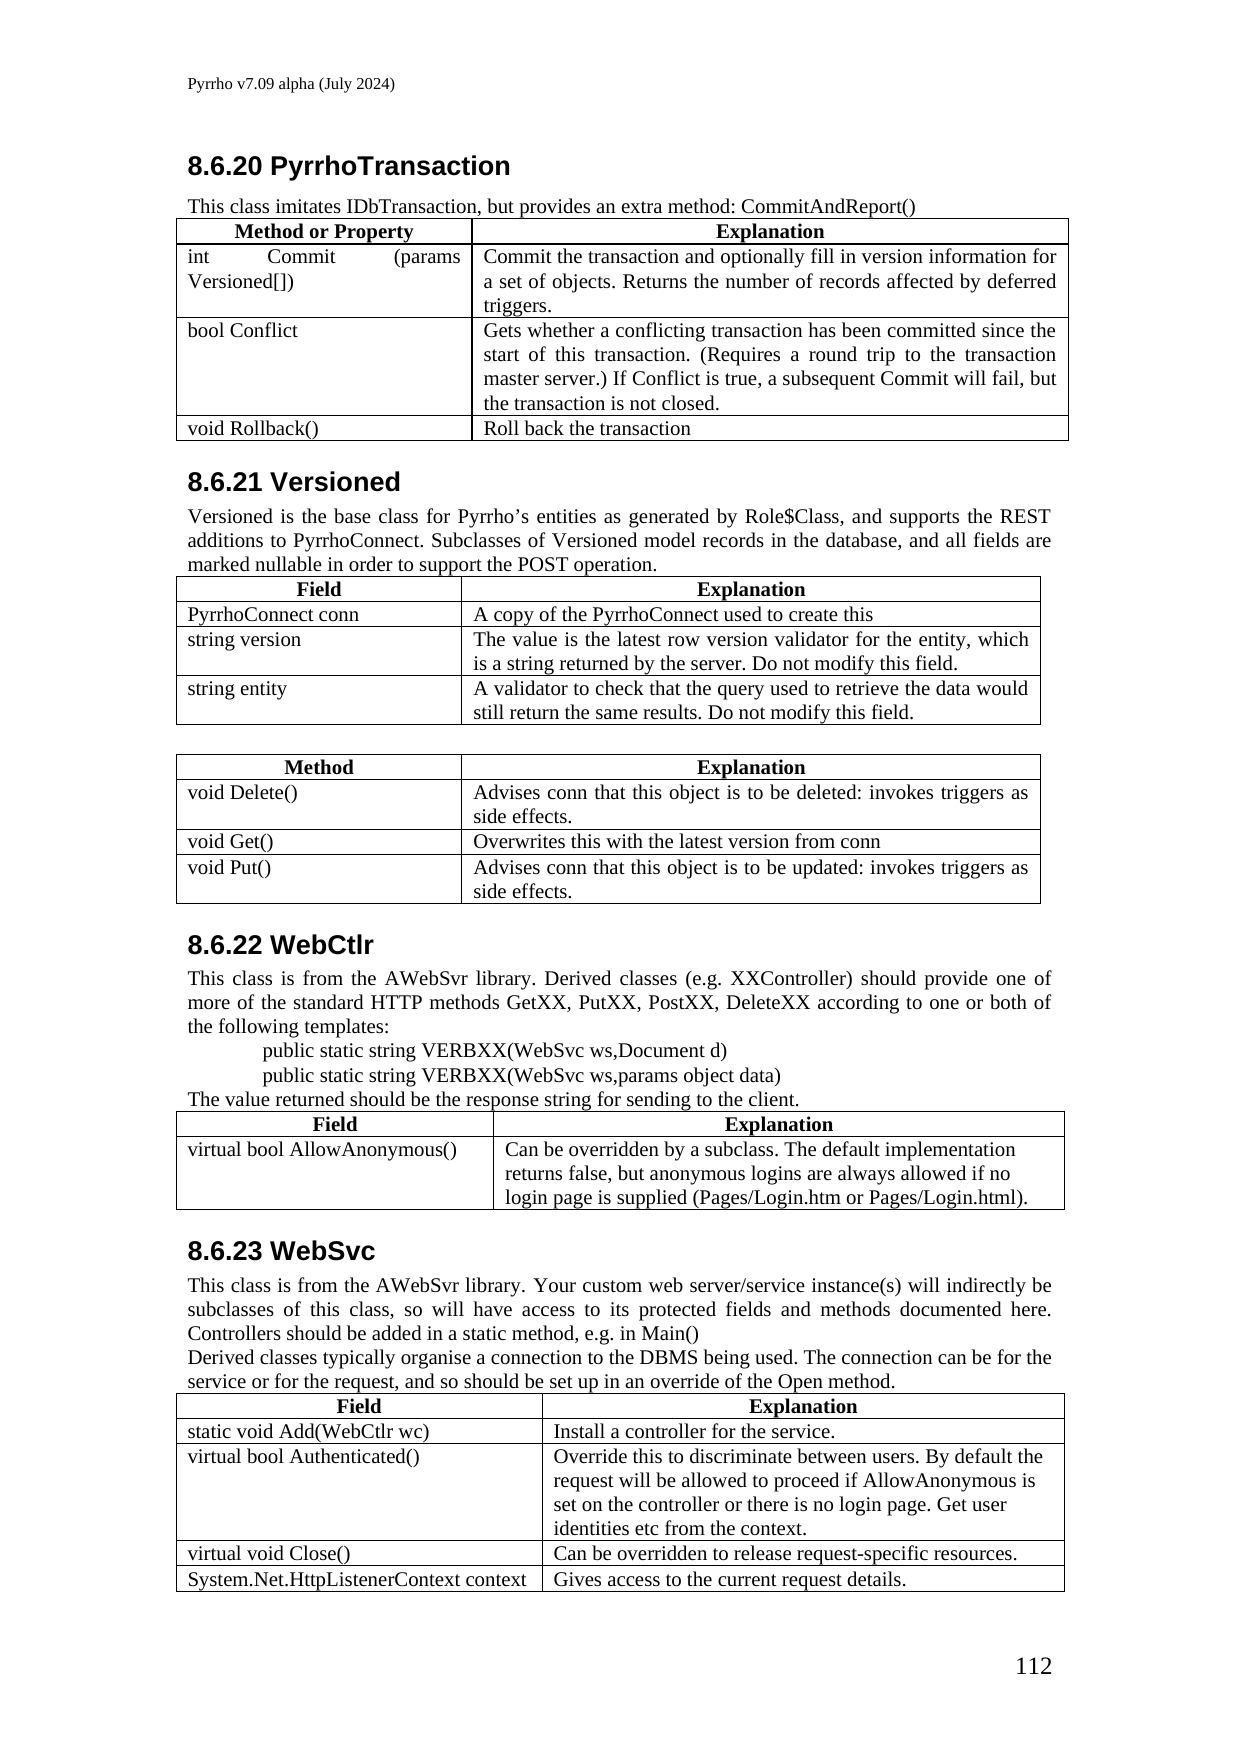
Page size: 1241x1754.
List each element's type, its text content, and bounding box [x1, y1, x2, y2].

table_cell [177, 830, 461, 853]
text public static string VERBXX(WebSvc ws,params object data) [262, 1062, 1053, 1087]
subtitle 8.6.22 WebCtlr [187, 929, 1053, 960]
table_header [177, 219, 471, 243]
subtitle 8.6.23 WebSvc [187, 1235, 1053, 1266]
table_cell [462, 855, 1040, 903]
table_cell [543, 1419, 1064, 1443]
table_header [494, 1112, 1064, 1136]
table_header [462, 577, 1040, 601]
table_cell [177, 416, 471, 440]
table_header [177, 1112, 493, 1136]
text Derived classes typically organise a connection to the DBMS being used. The connection can be for the service or for the request, and so should be set up in an override of the Open method. [187, 1345, 1053, 1393]
text This class is from the AWebSvr library. Your custom web server/service instance(s) will indirectly be subclasses of this class, so will have access to its protected fields and methods documented here. Controllers should be added in a static method, e.g. in Main() [187, 1272, 1053, 1345]
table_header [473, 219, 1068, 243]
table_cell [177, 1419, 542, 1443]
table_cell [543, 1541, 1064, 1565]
subtitle 8.6.20 PyrrhoTransaction [187, 150, 1053, 181]
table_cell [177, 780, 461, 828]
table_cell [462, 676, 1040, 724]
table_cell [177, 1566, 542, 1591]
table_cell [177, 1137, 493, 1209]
text This class imitates IDbTransaction, but provides an extra method: CommitAndReport() [187, 194, 1053, 218]
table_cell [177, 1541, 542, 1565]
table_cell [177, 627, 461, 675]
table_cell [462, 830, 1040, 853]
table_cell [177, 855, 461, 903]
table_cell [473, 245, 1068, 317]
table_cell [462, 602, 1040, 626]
subtitle 8.6.21 Versioned [187, 466, 1053, 497]
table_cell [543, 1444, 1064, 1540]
text This class is from the AWebSvr library. Derived classes (e.g. XXController) should provide one of more of the standard HTTP methods GetXX, PutXX, PostXX, DeleteXX according to one or both of the following templates: [187, 966, 1053, 1038]
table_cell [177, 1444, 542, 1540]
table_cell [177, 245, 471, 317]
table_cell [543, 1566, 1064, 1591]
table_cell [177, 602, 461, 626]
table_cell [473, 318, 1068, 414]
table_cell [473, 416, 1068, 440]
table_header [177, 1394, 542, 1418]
text Versioned is the base class for Pyrrho’s entities as generated by Role$Class, and supports the REST additions to PyrrhoConnect. Subclasses of Versioned model records in the database, and all fields are marked nullable in order to support the POST operation. [187, 504, 1053, 576]
text The value returned should be the response string for sending to the client. [187, 1087, 1053, 1111]
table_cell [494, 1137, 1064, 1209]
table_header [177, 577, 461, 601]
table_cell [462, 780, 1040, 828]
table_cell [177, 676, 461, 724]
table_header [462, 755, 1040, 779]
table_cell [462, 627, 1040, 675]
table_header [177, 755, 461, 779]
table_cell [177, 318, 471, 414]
text public static string VERBXX(WebSvc ws,Document d) [262, 1038, 1053, 1062]
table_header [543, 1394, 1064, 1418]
